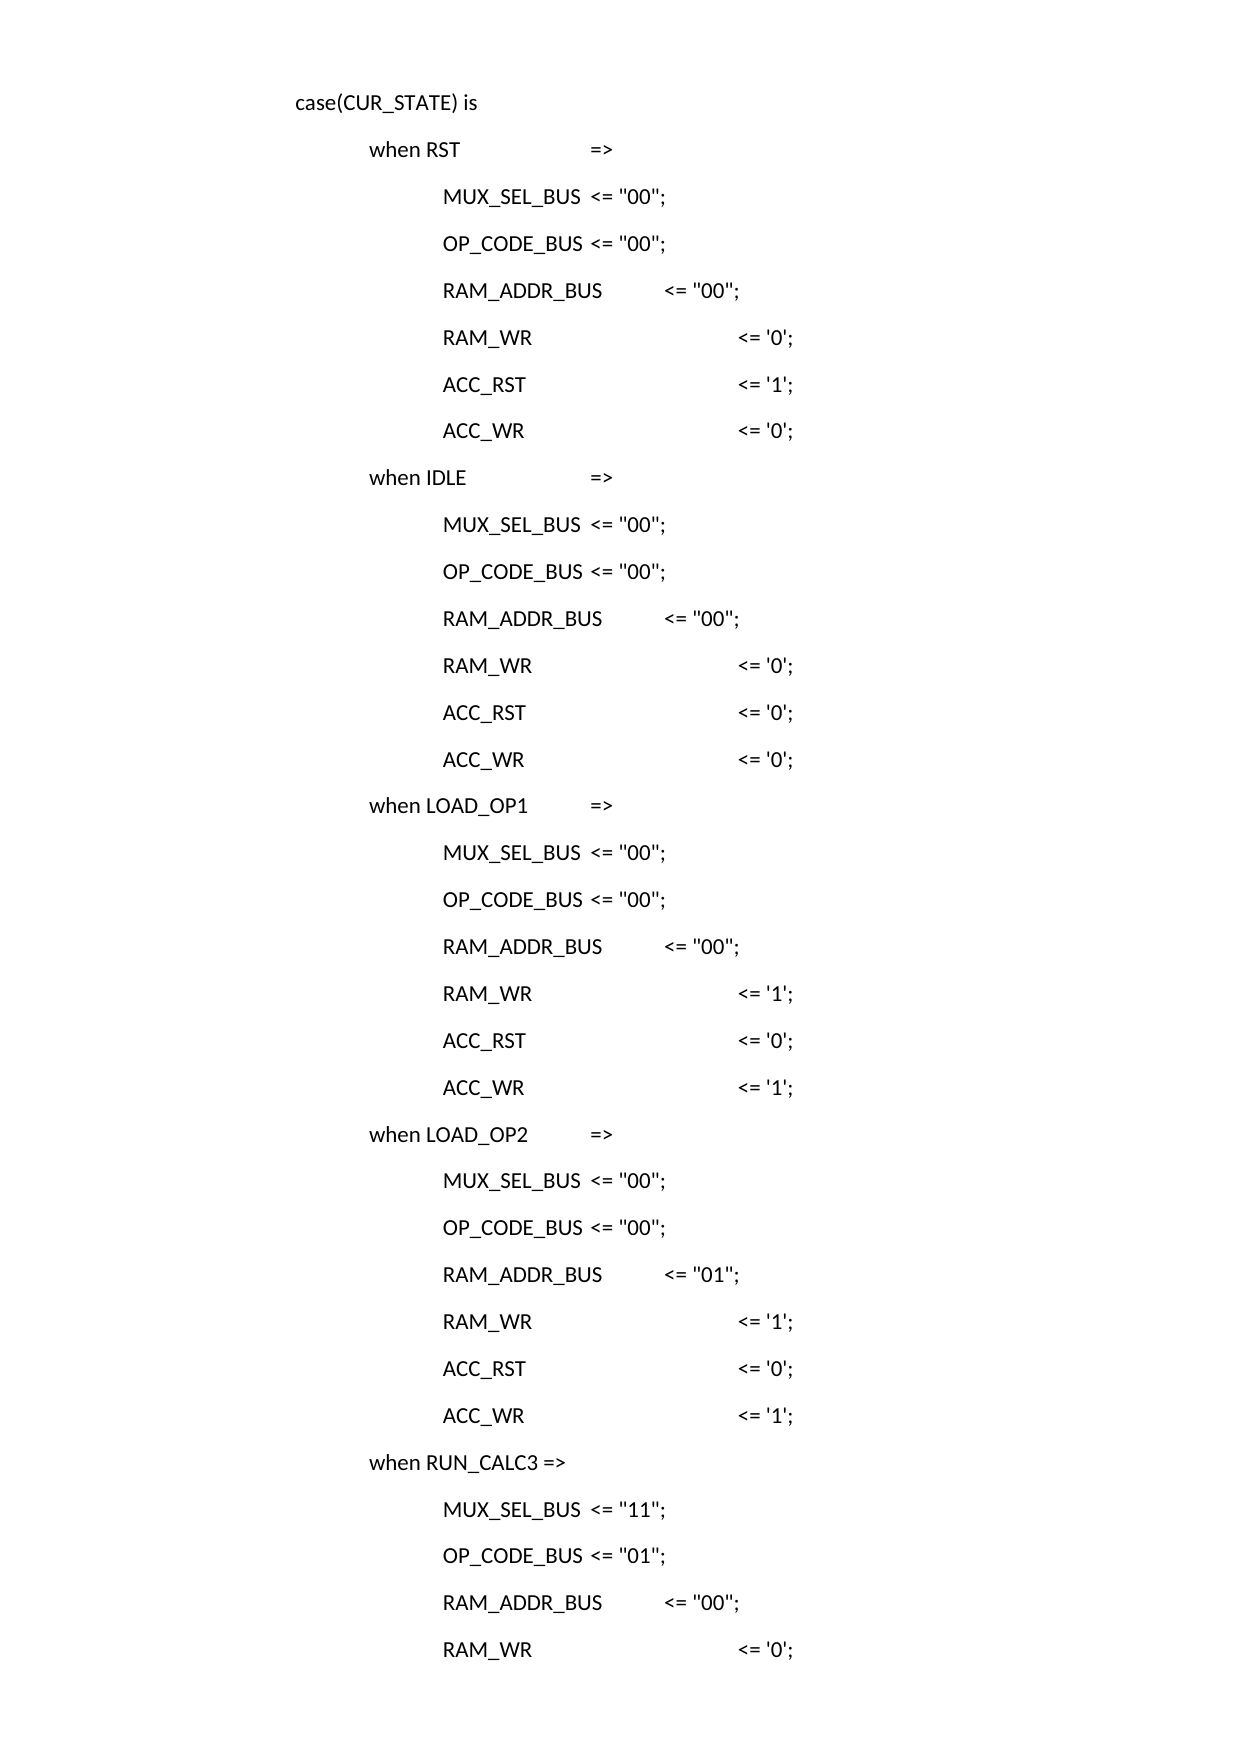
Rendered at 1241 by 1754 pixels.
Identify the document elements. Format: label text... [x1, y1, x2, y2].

text RAM_ADDR_BUS <= "01"; [148, 1260, 1152, 1288]
text ACC_RST <= '0'; [148, 1026, 1152, 1054]
text case(CUR_STATE) is [148, 88, 1152, 117]
text ACC_RST <= '0'; [148, 1354, 1152, 1382]
text ACC_RST <= '0'; [148, 698, 1152, 726]
text OP_CODE_BUS <= "00"; [148, 1213, 1152, 1242]
text MUX_SEL_BUS <= "00"; [148, 1167, 1152, 1195]
text MUX_SEL_BUS <= "00"; [148, 182, 1152, 210]
text ACC_WR <= '0'; [148, 745, 1152, 773]
text MUX_SEL_BUS <= "00"; [148, 510, 1152, 538]
text OP_CODE_BUS <= "00"; [148, 229, 1152, 257]
text when RST => [148, 135, 1152, 163]
text OP_CODE_BUS <= "00"; [148, 557, 1152, 585]
text RAM_WR <= '0'; [148, 1635, 1152, 1663]
text ACC_WR <= '0'; [148, 417, 1152, 445]
text RAM_WR <= '0'; [148, 651, 1152, 679]
text ACC_RST <= '1'; [148, 370, 1152, 398]
text MUX_SEL_BUS <= "00"; [148, 838, 1152, 867]
text RAM_WR <= '0'; [148, 323, 1152, 351]
text when IDLE => [148, 463, 1152, 492]
text OP_CODE_BUS <= "01"; [148, 1542, 1152, 1570]
text RAM_ADDR_BUS <= "00"; [148, 1588, 1152, 1617]
text RAM_WR <= '1'; [148, 979, 1152, 1007]
text OP_CODE_BUS <= "00"; [148, 885, 1152, 913]
text ACC_WR <= '1'; [148, 1401, 1152, 1429]
text when RUN_CALC3 => [148, 1448, 1152, 1476]
text RAM_ADDR_BUS <= "00"; [148, 932, 1152, 960]
text ACC_WR <= '1'; [148, 1073, 1152, 1101]
text RAM_WR <= '1'; [148, 1307, 1152, 1335]
text MUX_SEL_BUS <= "11"; [148, 1495, 1152, 1523]
text RAM_ADDR_BUS <= "00"; [148, 276, 1152, 304]
text when LOAD_OP2 => [148, 1120, 1152, 1148]
text when LOAD_OP1 => [148, 792, 1152, 820]
text RAM_ADDR_BUS <= "00"; [148, 604, 1152, 632]
